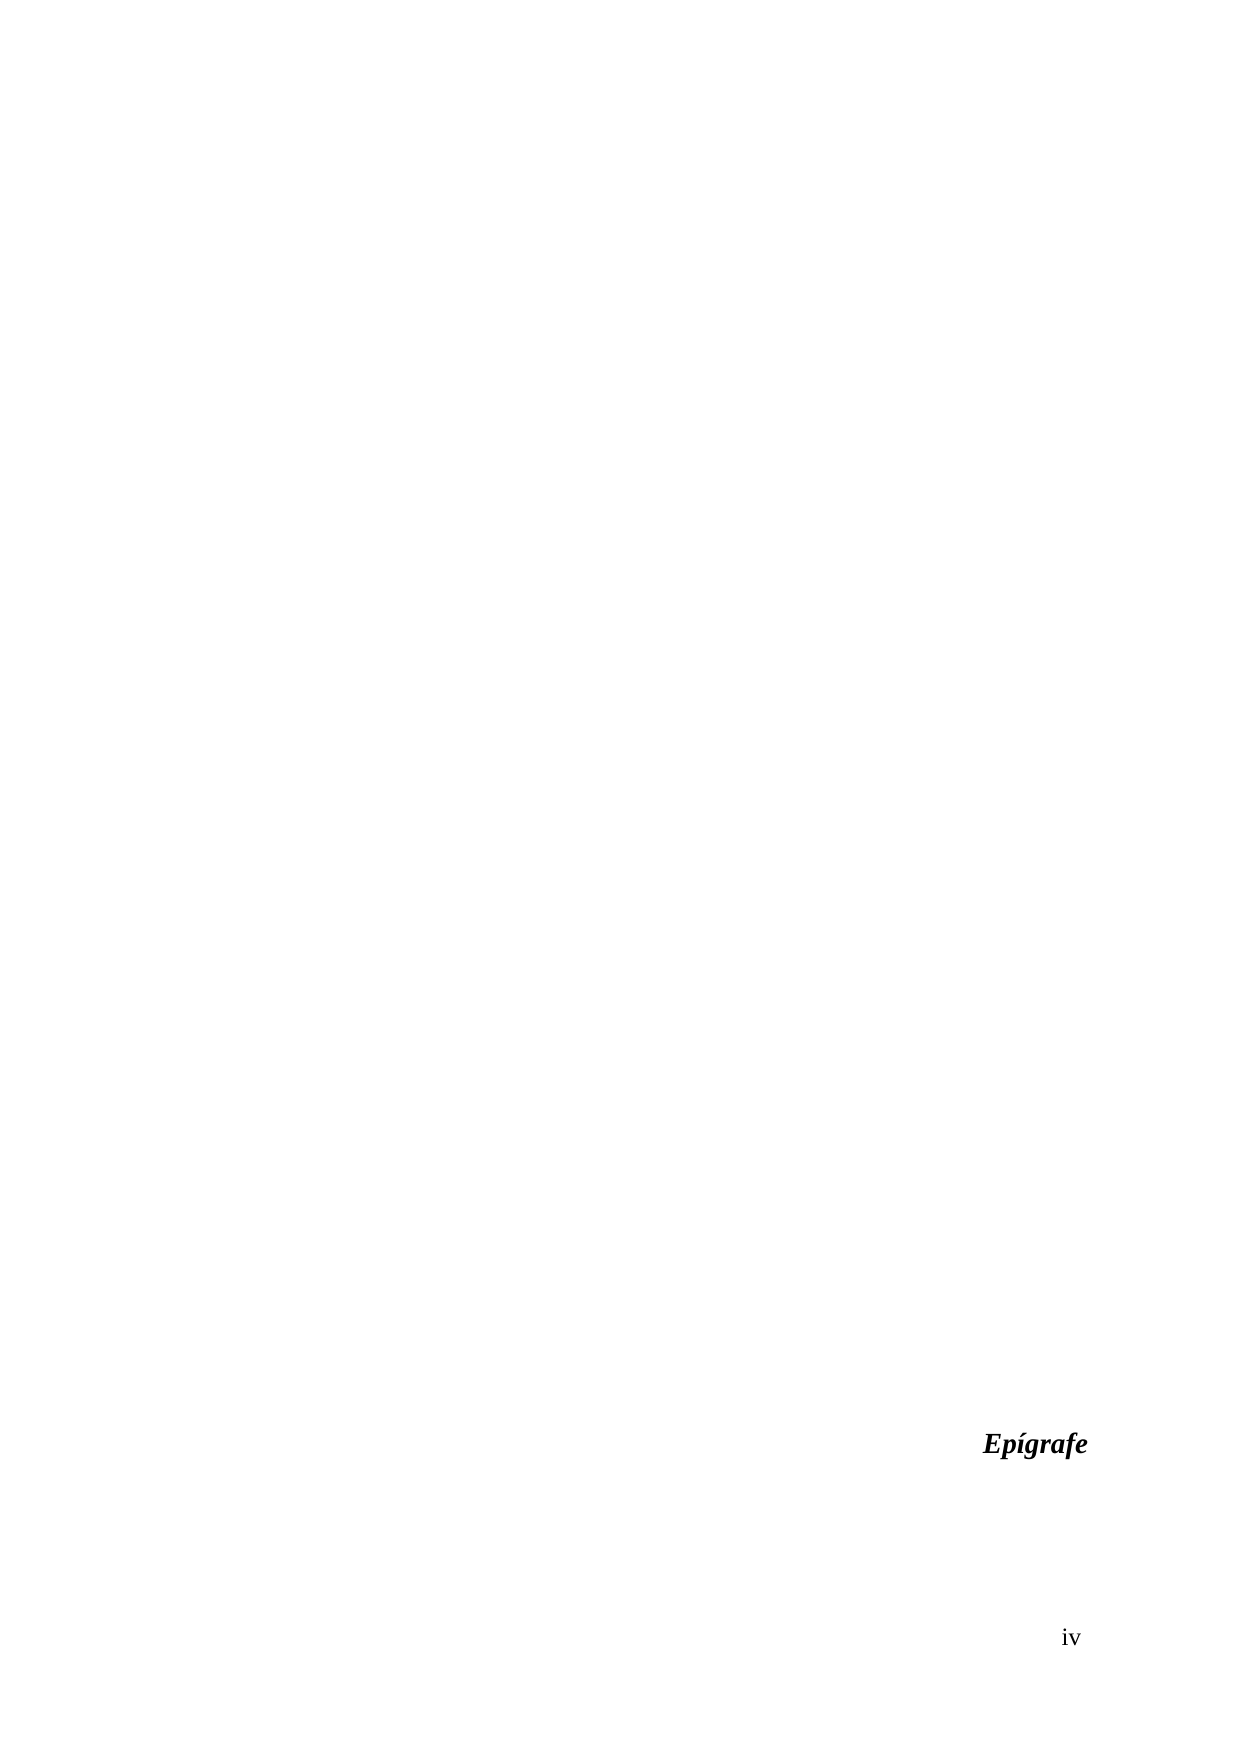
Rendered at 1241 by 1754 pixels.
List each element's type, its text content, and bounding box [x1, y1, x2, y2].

text Epígrafe [137, 1426, 1091, 1459]
